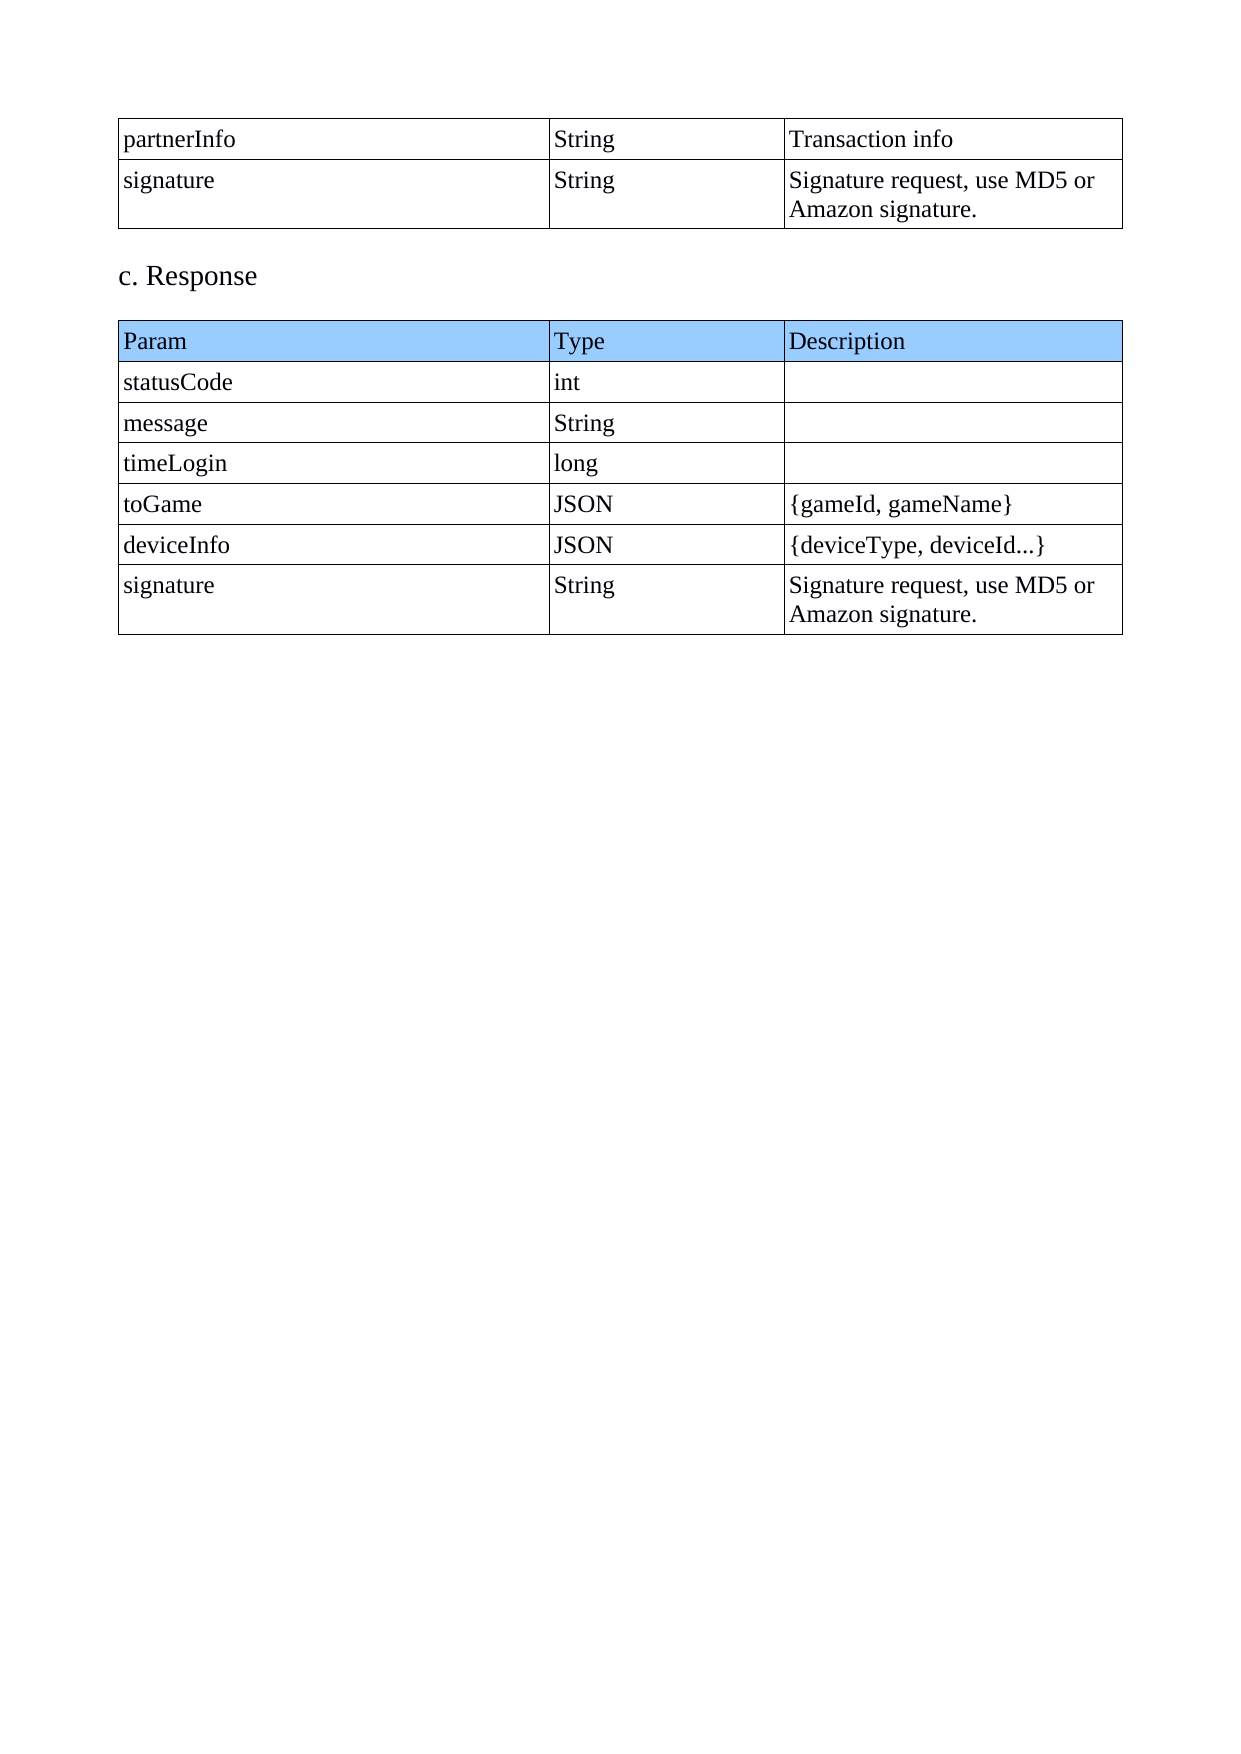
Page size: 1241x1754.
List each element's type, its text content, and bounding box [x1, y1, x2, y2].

table_header Description [785, 321, 1122, 361]
table_cell String [550, 119, 784, 159]
table_cell toGame [119, 484, 549, 523]
table_cell signature [119, 565, 549, 634]
table_cell message [119, 403, 549, 442]
table_cell long [550, 443, 784, 483]
text c. Response [118, 258, 1122, 291]
table_cell [785, 403, 1122, 442]
table_cell String [550, 160, 784, 228]
table_header Type [550, 321, 784, 361]
table_cell [785, 362, 1122, 401]
table_cell Signature request, use MD5 or Amazon signature. [785, 160, 1122, 228]
table_cell JSON [550, 484, 784, 523]
table_cell timeLogin [119, 443, 549, 483]
table_cell partnerInfo [119, 119, 549, 159]
table_cell JSON [550, 525, 784, 564]
table_cell String [550, 565, 784, 634]
table_cell statusCode [119, 362, 549, 401]
table_cell {gameId, gameName} [785, 484, 1122, 523]
table_cell int [550, 362, 784, 401]
table_header Param [119, 321, 549, 361]
table_cell Signature request, use MD5 or Amazon signature. [785, 565, 1122, 634]
table_cell Transaction info [785, 119, 1122, 159]
table_cell String [550, 403, 784, 442]
table_cell signature [119, 160, 549, 228]
table_cell {deviceType, deviceId...} [785, 525, 1122, 564]
table_cell [785, 443, 1122, 483]
table_cell deviceInfo [119, 525, 549, 564]
